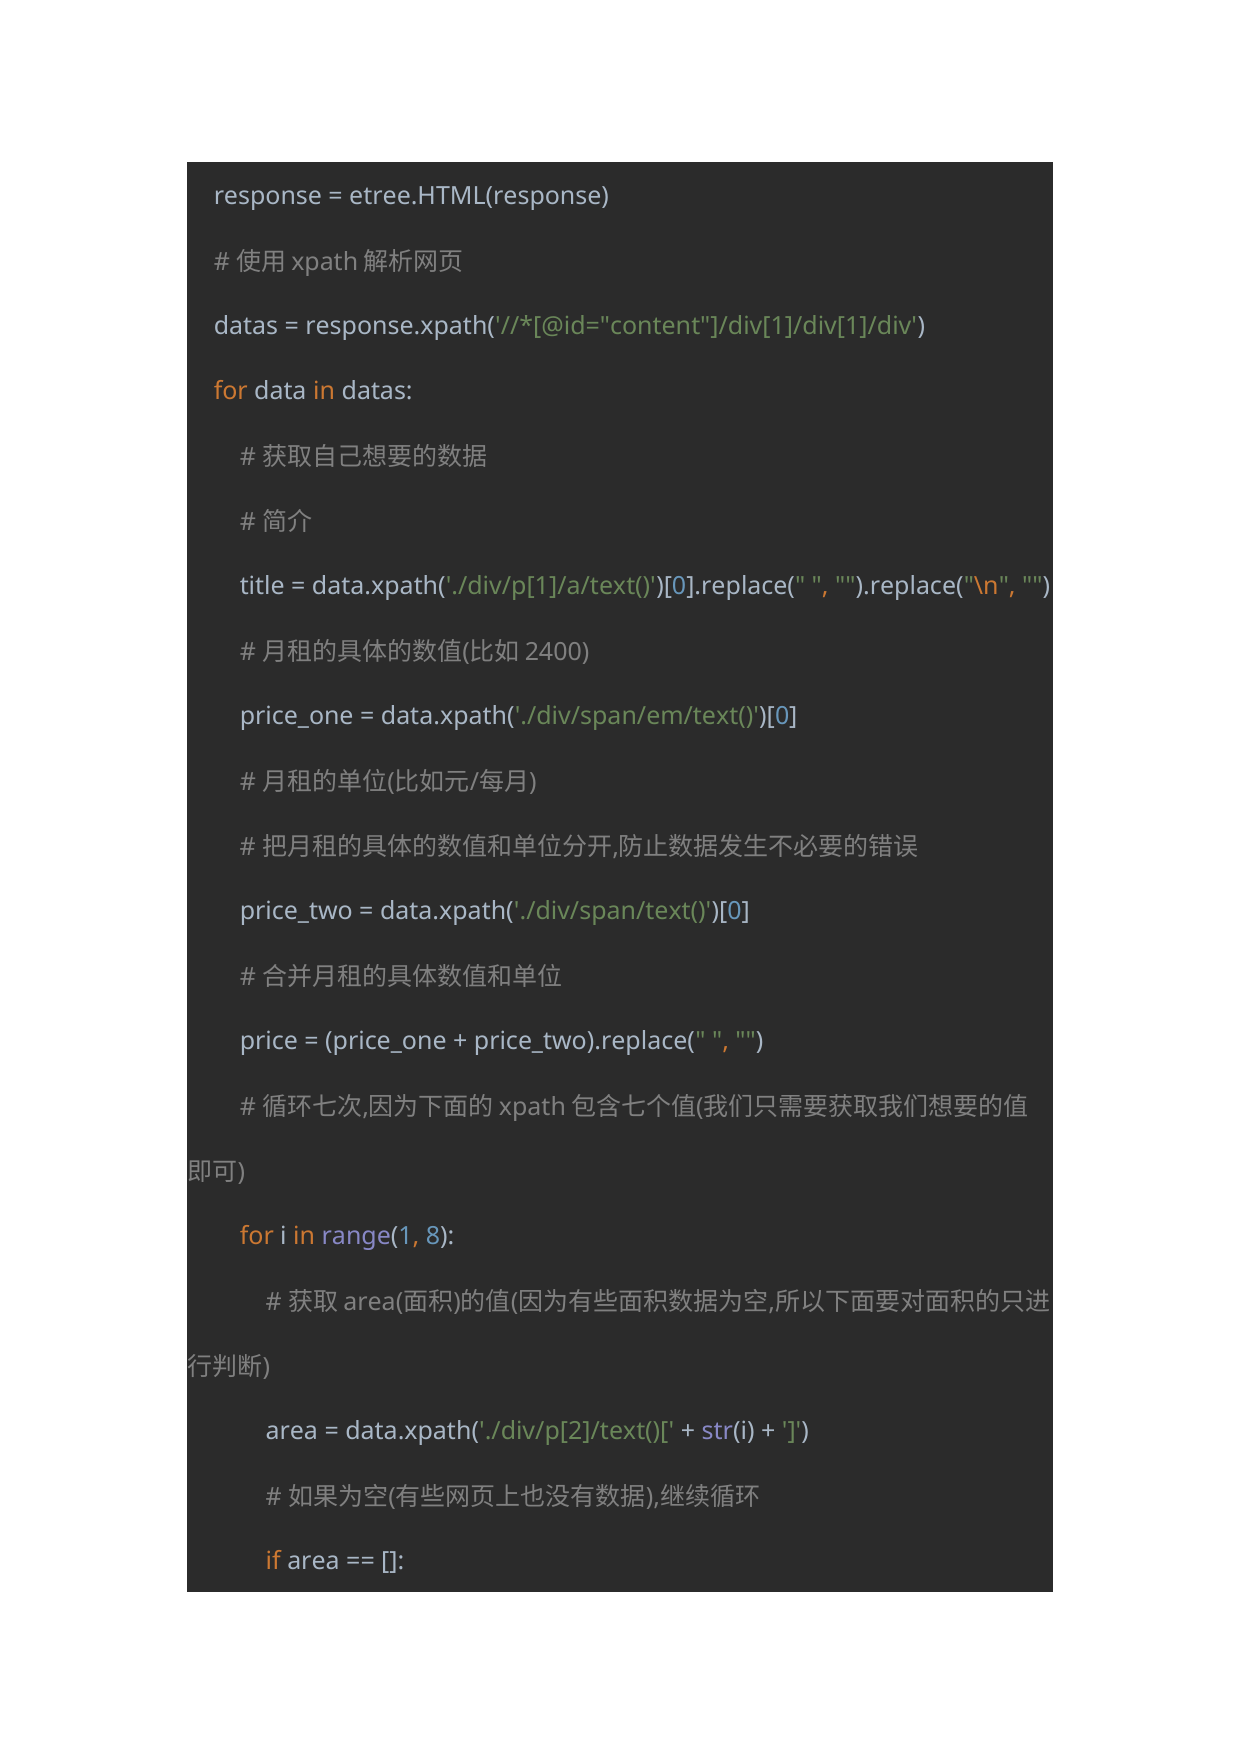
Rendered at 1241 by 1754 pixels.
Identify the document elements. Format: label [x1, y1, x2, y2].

text [187, 162, 1053, 1592]
